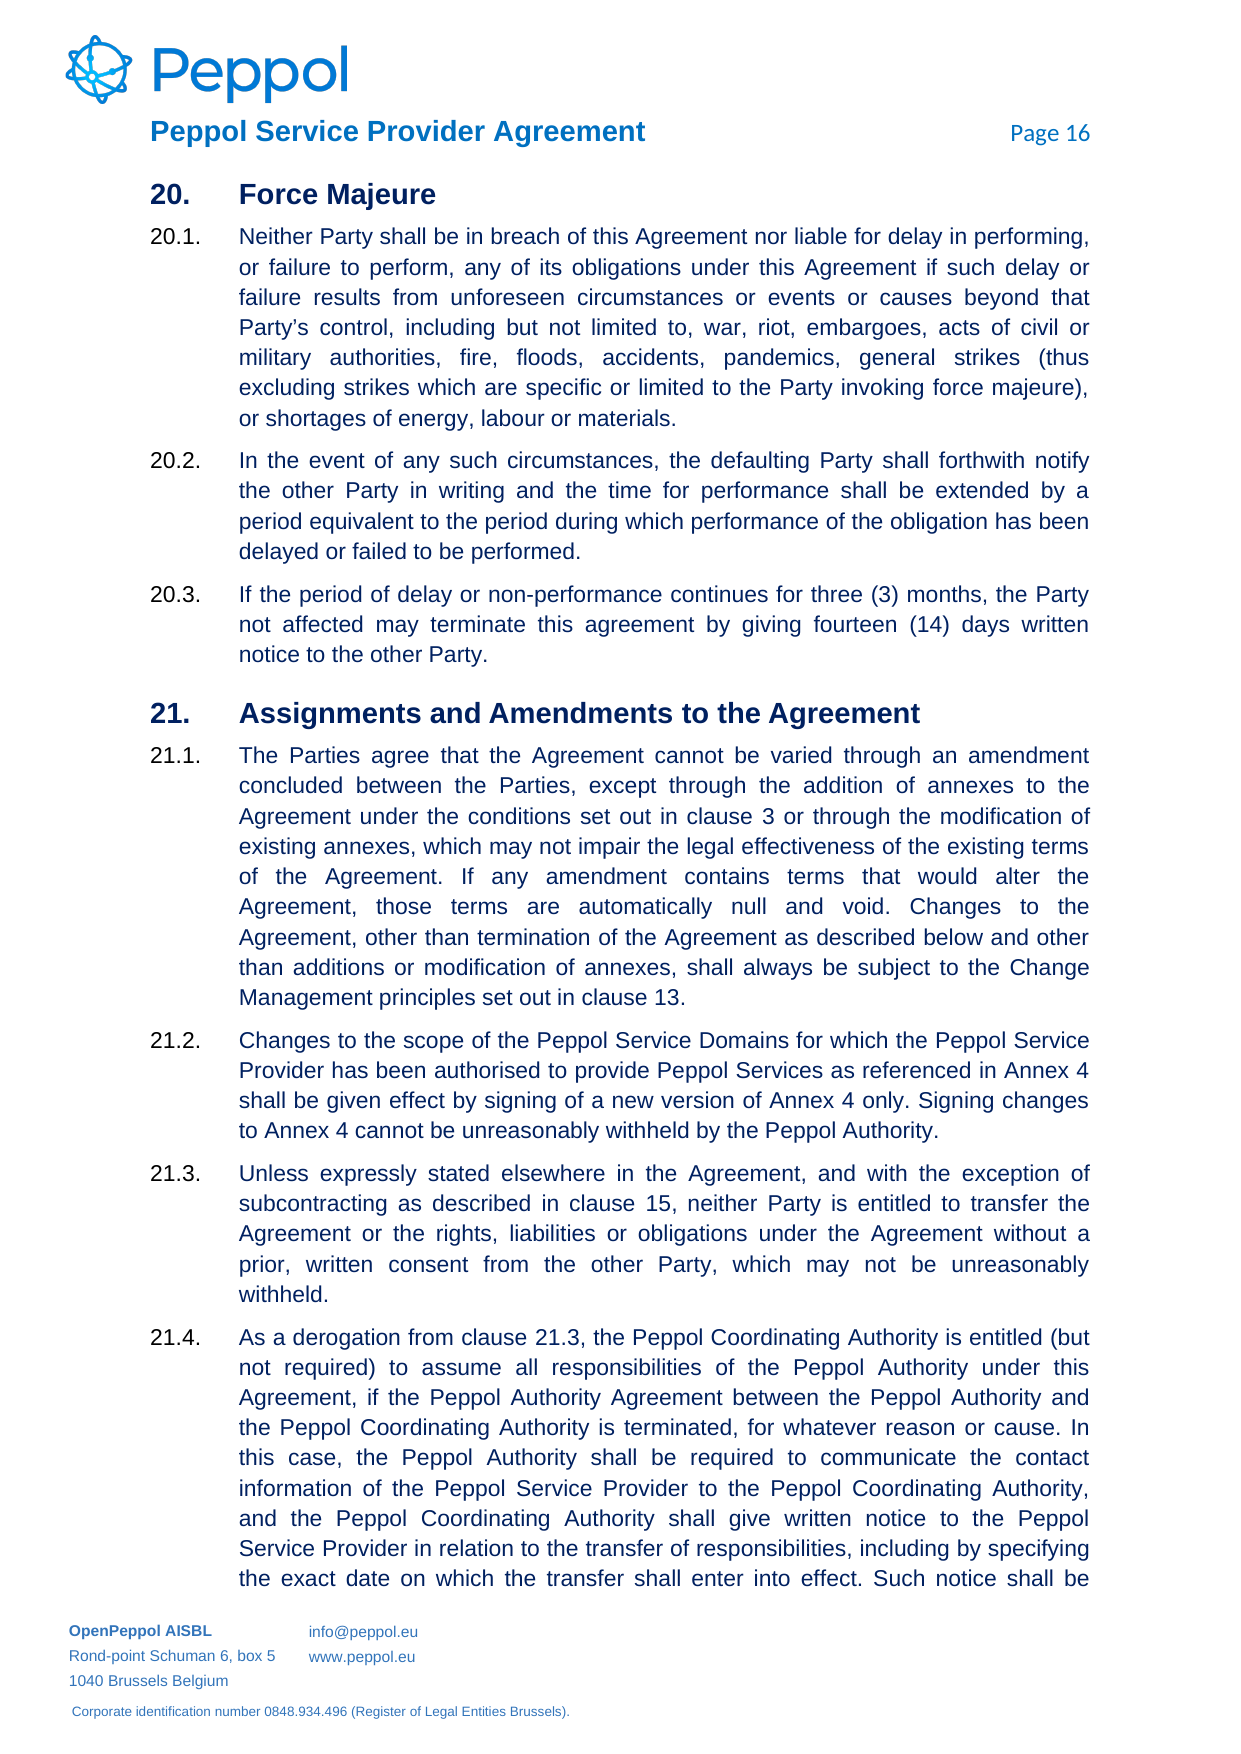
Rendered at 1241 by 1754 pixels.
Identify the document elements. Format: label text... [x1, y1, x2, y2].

text The Parties agree that the Agreement cannot be varied through an amendment concluded between the Parties, except through the addition of annexes to the Agreement under the conditions set out in clause 3 or through the modification of existing annexes, which may not impair the legal effectiveness of the existing terms of the Agreement. If any amendment contains terms that would alter the Agreement, those terms are automatically null and void. Changes to the Agreement, other than termination of the Agreement as described below and other than additions or modification of annexes, shall always be subject to the Change Management principles set out in clause 13. [150, 742, 1090, 1010]
text Force Majeure [150, 177, 1090, 211]
text In the event of any such circumstances, the defaulting Party shall forthwith notify the other Party in writing and the time for performance shall be extended by a period equivalent to the period during which performance of the obligation has been delayed or failed to be performed. [150, 447, 1090, 564]
text Assignments and Amendments to the Agreement [150, 696, 1090, 730]
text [150, 1323, 1090, 1591]
picture [65, 35, 347, 104]
text Unless expressly stated elsewhere in the Agreement, and with the exception of subcontracting as described in clause 15, neither Party is entitled to transfer the Agreement or the rights, liabilities or obligations under the Agreement without a prior, written consent from the other Party, which may not be unreasonably withheld. [150, 1160, 1090, 1307]
text If the period of delay or non-performance continues for three (3) months, the Party not affected may terminate this agreement by giving fourteen (14) days written notice to the other Party. [150, 581, 1090, 667]
text Neither Party shall be in breach of this Agreement nor liable for delay in performing, or failure to perform, any of its obligations under this Agreement if such delay or failure results from unforeseen circumstances or events or causes beyond that Party’s control, including but not limited to, war, riot, embargoes, acts of civil or military authorities, fire, floods, accidents, pandemics, general strikes (thus excluding strikes which are specific or limited to the Party invoking force majeure), or shortages of energy, labour or materials. [150, 223, 1090, 431]
text Changes to the scope of the Peppol Service Domains for which the Peppol Service Provider has been authorised to provide Peppol Services as referenced in Annex 4 shall be given effect by signing of a new version of Annex 4 only. Signing changes to Annex 4 cannot be unreasonably withheld by the Peppol Authority. [150, 1027, 1090, 1143]
